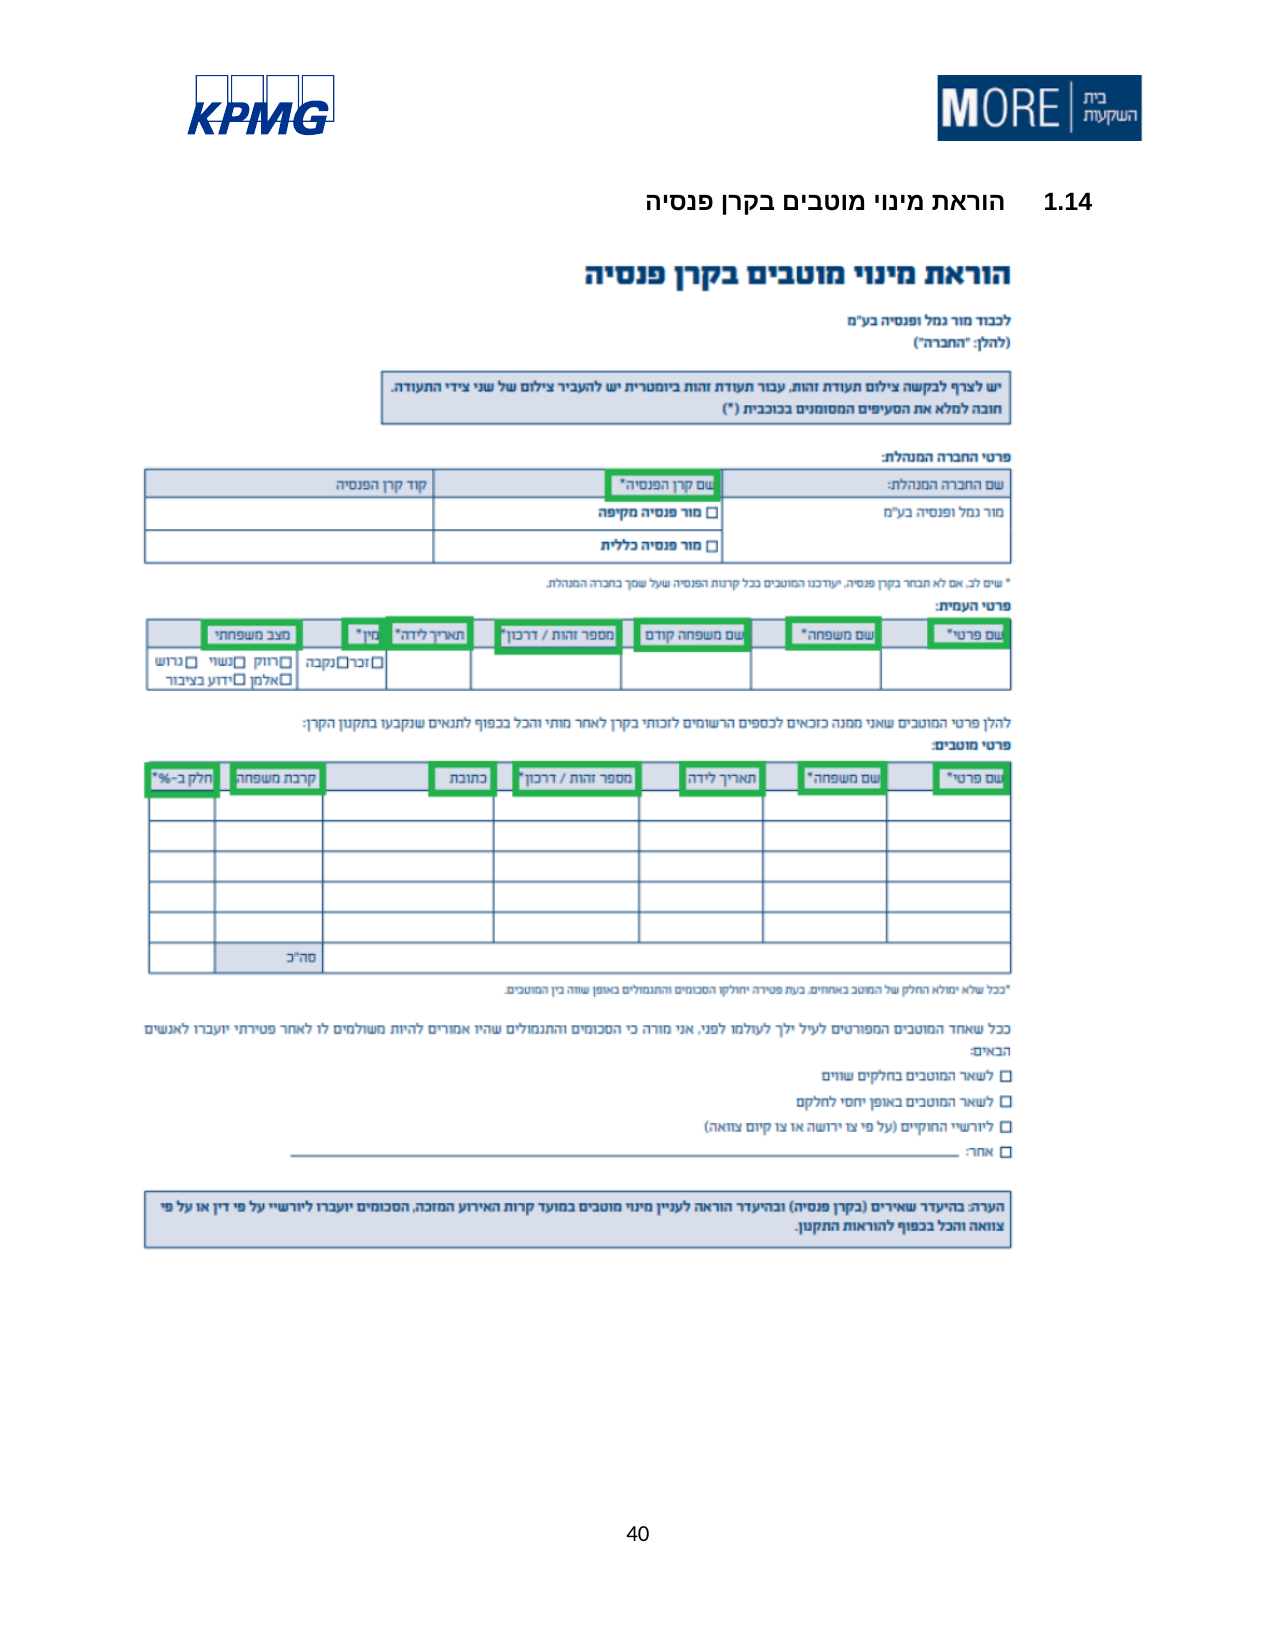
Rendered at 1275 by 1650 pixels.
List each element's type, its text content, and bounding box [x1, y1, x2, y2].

picture [937, 75, 1143, 141]
picture [119, 230, 1020, 1281]
subtitle הוראת מינוי מוטבים בקרן פנסיה [187, 187, 1043, 216]
